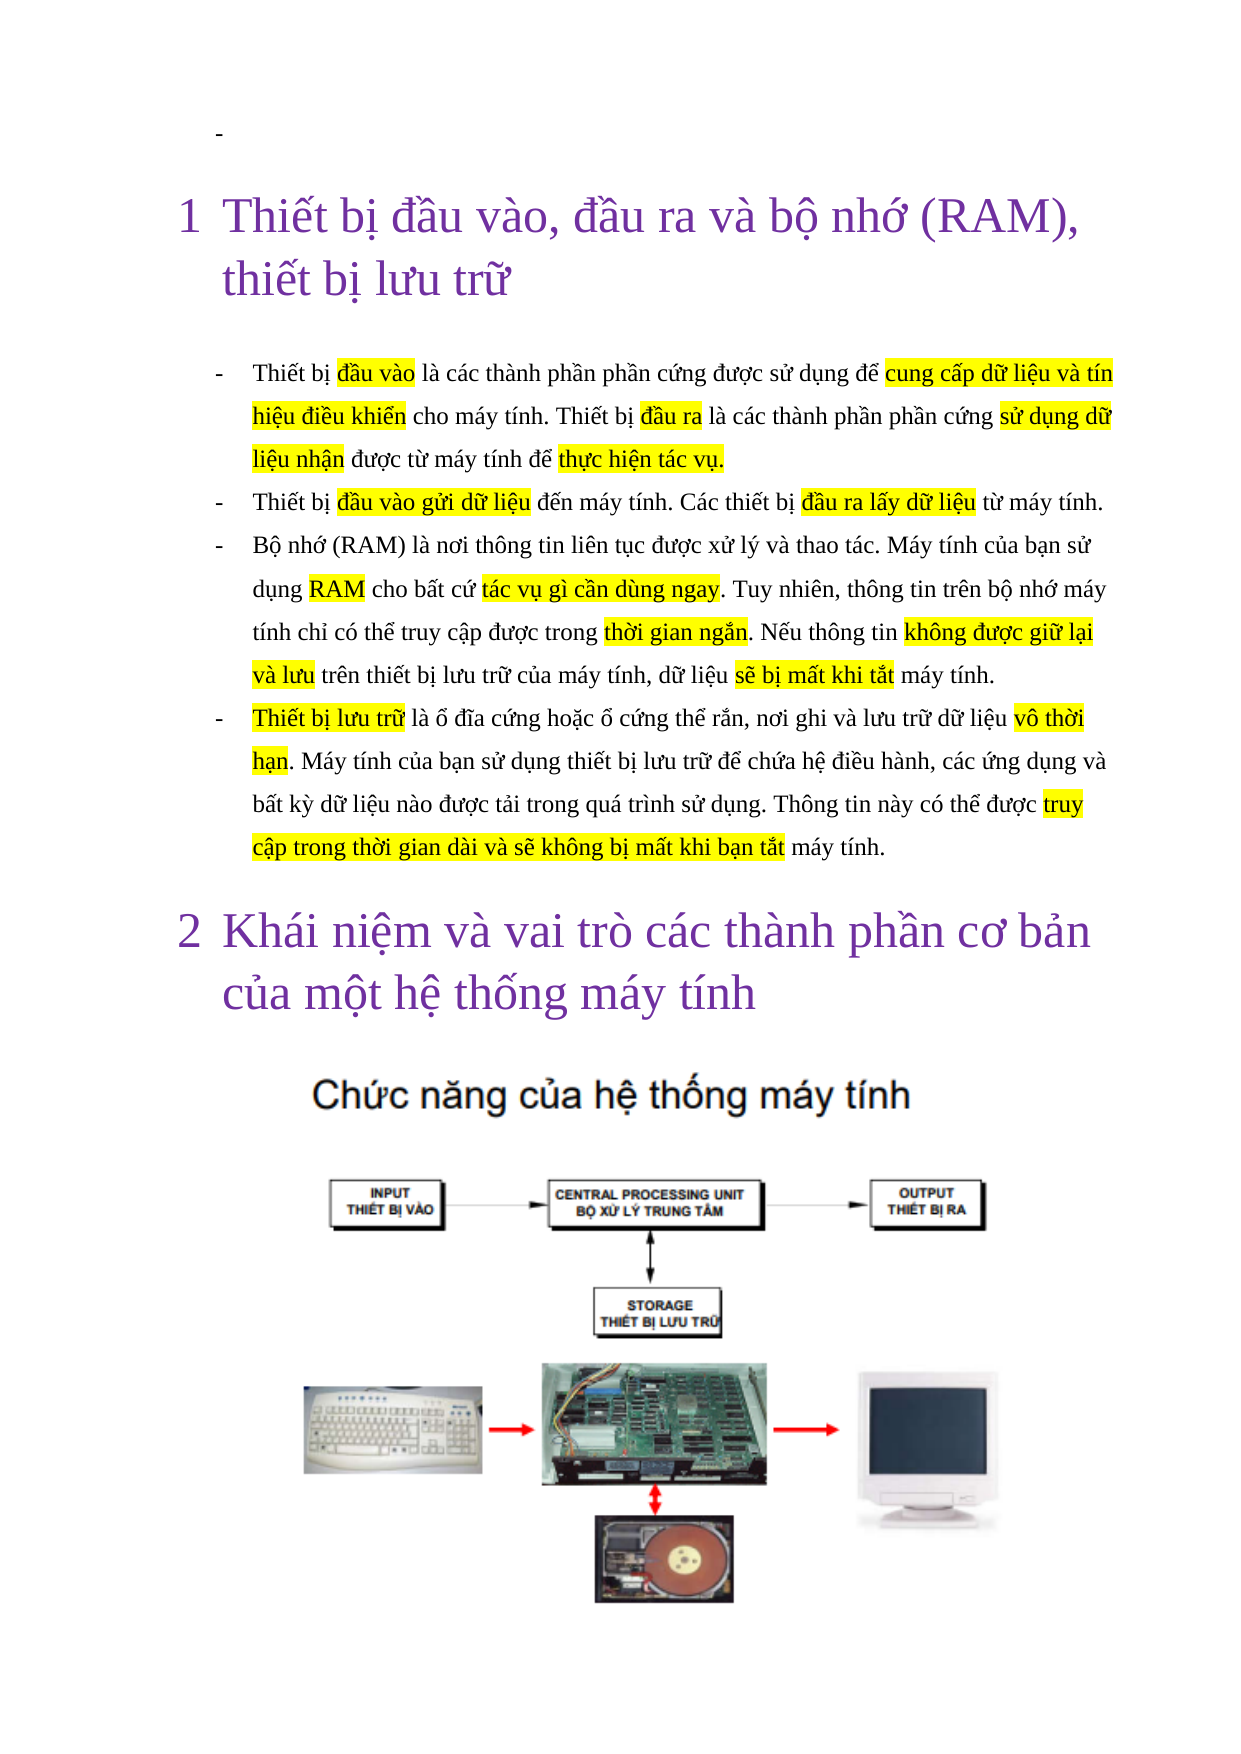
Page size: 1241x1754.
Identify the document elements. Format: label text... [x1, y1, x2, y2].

subtitle Thiết bị đầu vào, đầu ra và bộ nhớ (RAM), thiết bị lưu trữ [177, 186, 1122, 306]
list Bộ nhớ (RAM) là nơi thông tin liên tục được xử lý và thao tác. Máy tính của bạn sử dụng RAM cho bất cứ tác vụ gì cần dùng ngay. Tuy nhiên, thông tin trên bộ nhớ máy tính chỉ có thể truy cập được trong thời gian ngắn. Nếu thông tin không được giữ lại và lưu trên thiết bị lưu trữ của máy tính, dữ liệu sẽ bị mất khi tắt máy tính. [215, 531, 1122, 689]
list Thiết bị đầu vào là các thành phần phần cứng được sử dụng để cung cấp dữ liệu và tín hiệu điều khiển cho máy tính. Thiết bị đầu ra là các thành phần phần cứng sử dụng dữ liệu nhận được từ máy tính để thực hiện tác vụ. [215, 358, 1122, 473]
list Thiết bị lưu trữ là ổ đĩa cứng hoặc ổ cứng thể rắn, nơi ghi và lưu trữ dữ liệu vô thời hạn. Máy tính của bạn sử dụng thiết bị lưu trữ để chứa hệ điều hành, các ứng dụng và bất kỳ dữ liệu nào được tải trong quá trình sử dụng. Thông tin này có thể được truy cập trong thời gian dài và sẽ không bị mất khi bạn tắt máy tính. [215, 703, 1122, 861]
subtitle Khái niệm và vai trò các thành phần cơ bản của một hệ thống máy tính [177, 901, 1122, 1020]
list Thiết bị đầu vào gửi dữ liệu đến máy tính. Các thiết bị đầu ra lấy dữ liệu từ máy tính. [215, 487, 1122, 516]
picture [296, 1072, 1010, 1624]
